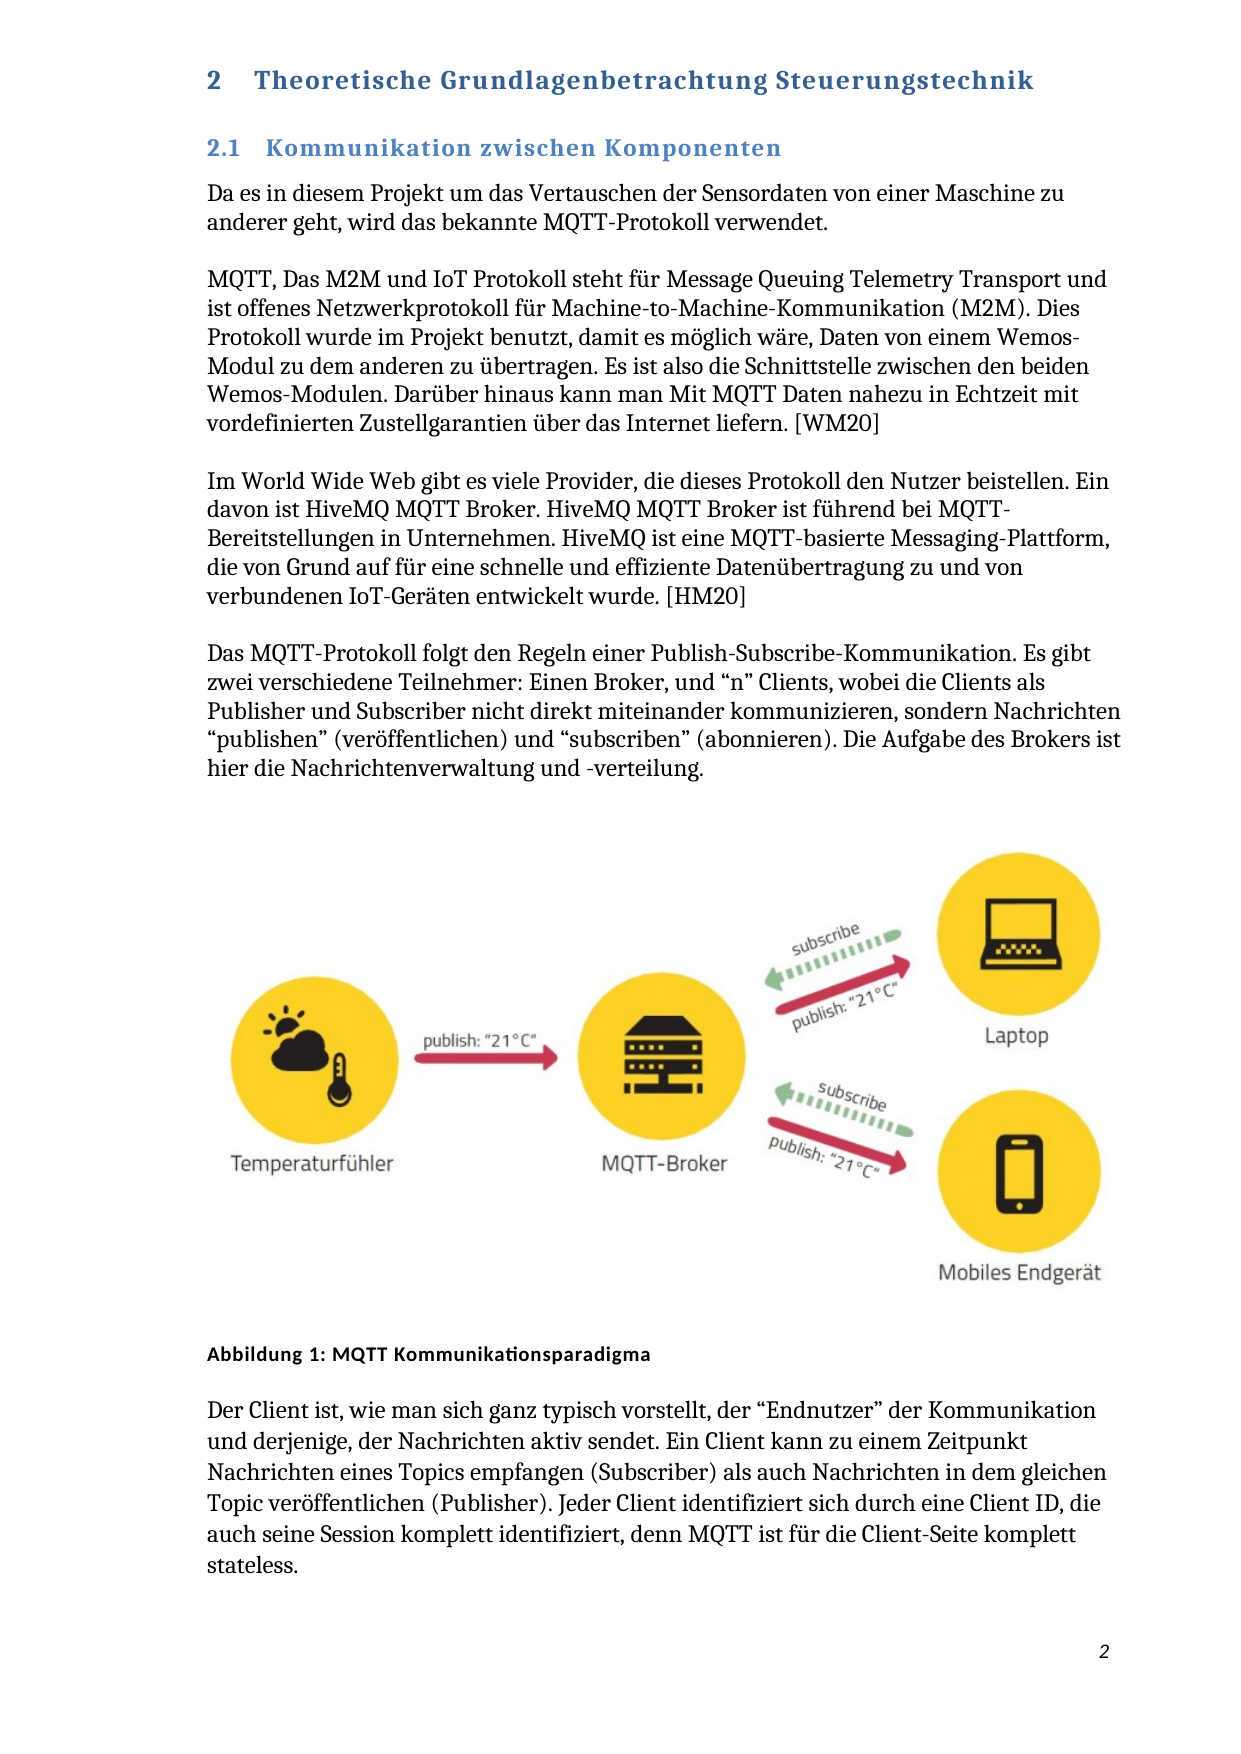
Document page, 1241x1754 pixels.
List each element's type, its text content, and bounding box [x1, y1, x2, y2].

picture [206, 811, 1127, 1336]
text Das MQTT-Protokoll folgt den Regeln einer Publish-Subscribe-Kommunikation. Es gibt zwei verschiedene Teilnehmer: Einen Broker, und “n” Clients, wobei die Clients als Publisher und Subscriber nicht direkt miteinander kommunizieren, sondern Nachrichten “publishen” (veröffentlichen) und “subscriben” (abonnieren). Die Aufgabe des Brokers ist hier die Nachrichtenverwaltung und -verteilung. [207, 639, 1122, 783]
text Da es in diesem Projekt um das Vertauschen der Sensordaten von einer Maschine zu anderer geht, wird das bekannte MQTT-Protokoll verwendet. [207, 179, 1122, 237]
text Im World Wide Web gibt es viele Provider, die dieses Protokoll den Nutzer beistellen. Ein davon ist HiveMQ MQTT Broker. HiveMQ MQTT Broker ist führend bei MQTT-Bereitstellungen in Unternehmen. HiveMQ ist eine MQTT-basierte Messaging-Plattform, die von Grund auf für eine schnelle und effiziente Datenübertragung zu und von verbundenen IoT-Geräten entwickelt wurde. [HM20] [207, 467, 1122, 610]
text Abbildung 1: MQTT Kommunikationsparadigma [207, 1342, 1122, 1367]
text Der Client ist, wie man sich ganz typisch vorstellt, der “Endnutzer” der Kommunikation und derjenige, der Nachrichten aktiv sendet. Ein Client kann zu einem Zeitpunkt Nachrichten eines Topics empfangen (Subscriber) als auch Nachrichten in dem gleichen Topic veröffentlichen (Publisher). Jeder Client identifiziert sich durch eine Client ID, die auch seine Session komplett identifiziert, denn MQTT ist für die Client-Seite komplett stateless. [207, 1396, 1122, 1580]
text MQTT, Das M2M und IoT Protokoll steht für Message Queuing Telemetry Transport und ist offenes Netzwerkprotokoll für Machine-to-Machine-Kommunikation (M2M). Dies Protokoll wurde im Projekt benutzt, damit es möglich wäre, Daten von einem Wemos-Modul zu dem anderen zu übertragen. Es ist also die Schnittstelle zwischen den beiden Wemos-Modulen. Darüber hinaus kann man Mit MQTT Daten nahezu in Echtzeit mit vordefinierten Zustellgarantien über das Internet liefern. [WM20] [207, 265, 1122, 438]
subtitle Theoretische Grundlagenbetrachtung Steuerungstechnik [207, 65, 1122, 96]
subtitle Kommunikation zwischen Komponenten [207, 134, 1122, 162]
